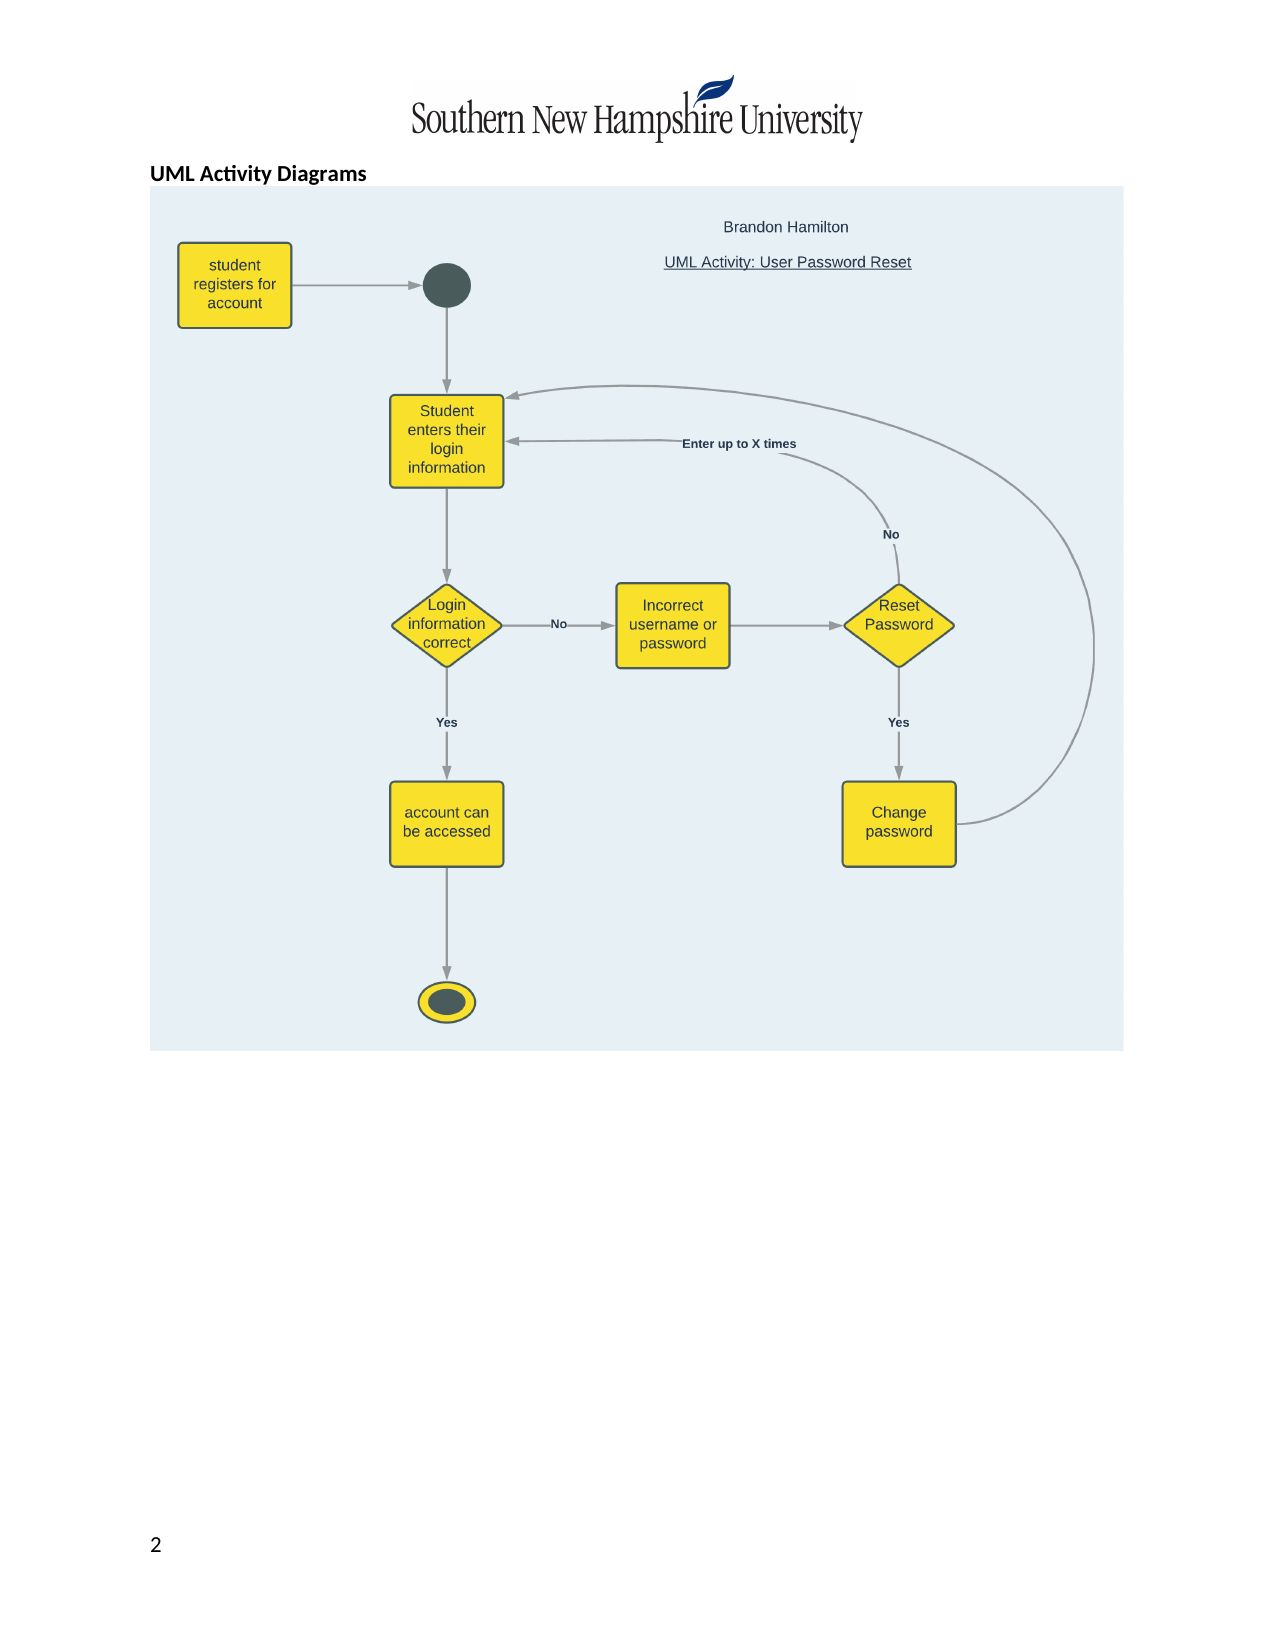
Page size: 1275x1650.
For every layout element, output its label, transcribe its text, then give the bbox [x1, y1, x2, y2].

picture [412, 75, 863, 143]
picture [150, 186, 1124, 1051]
